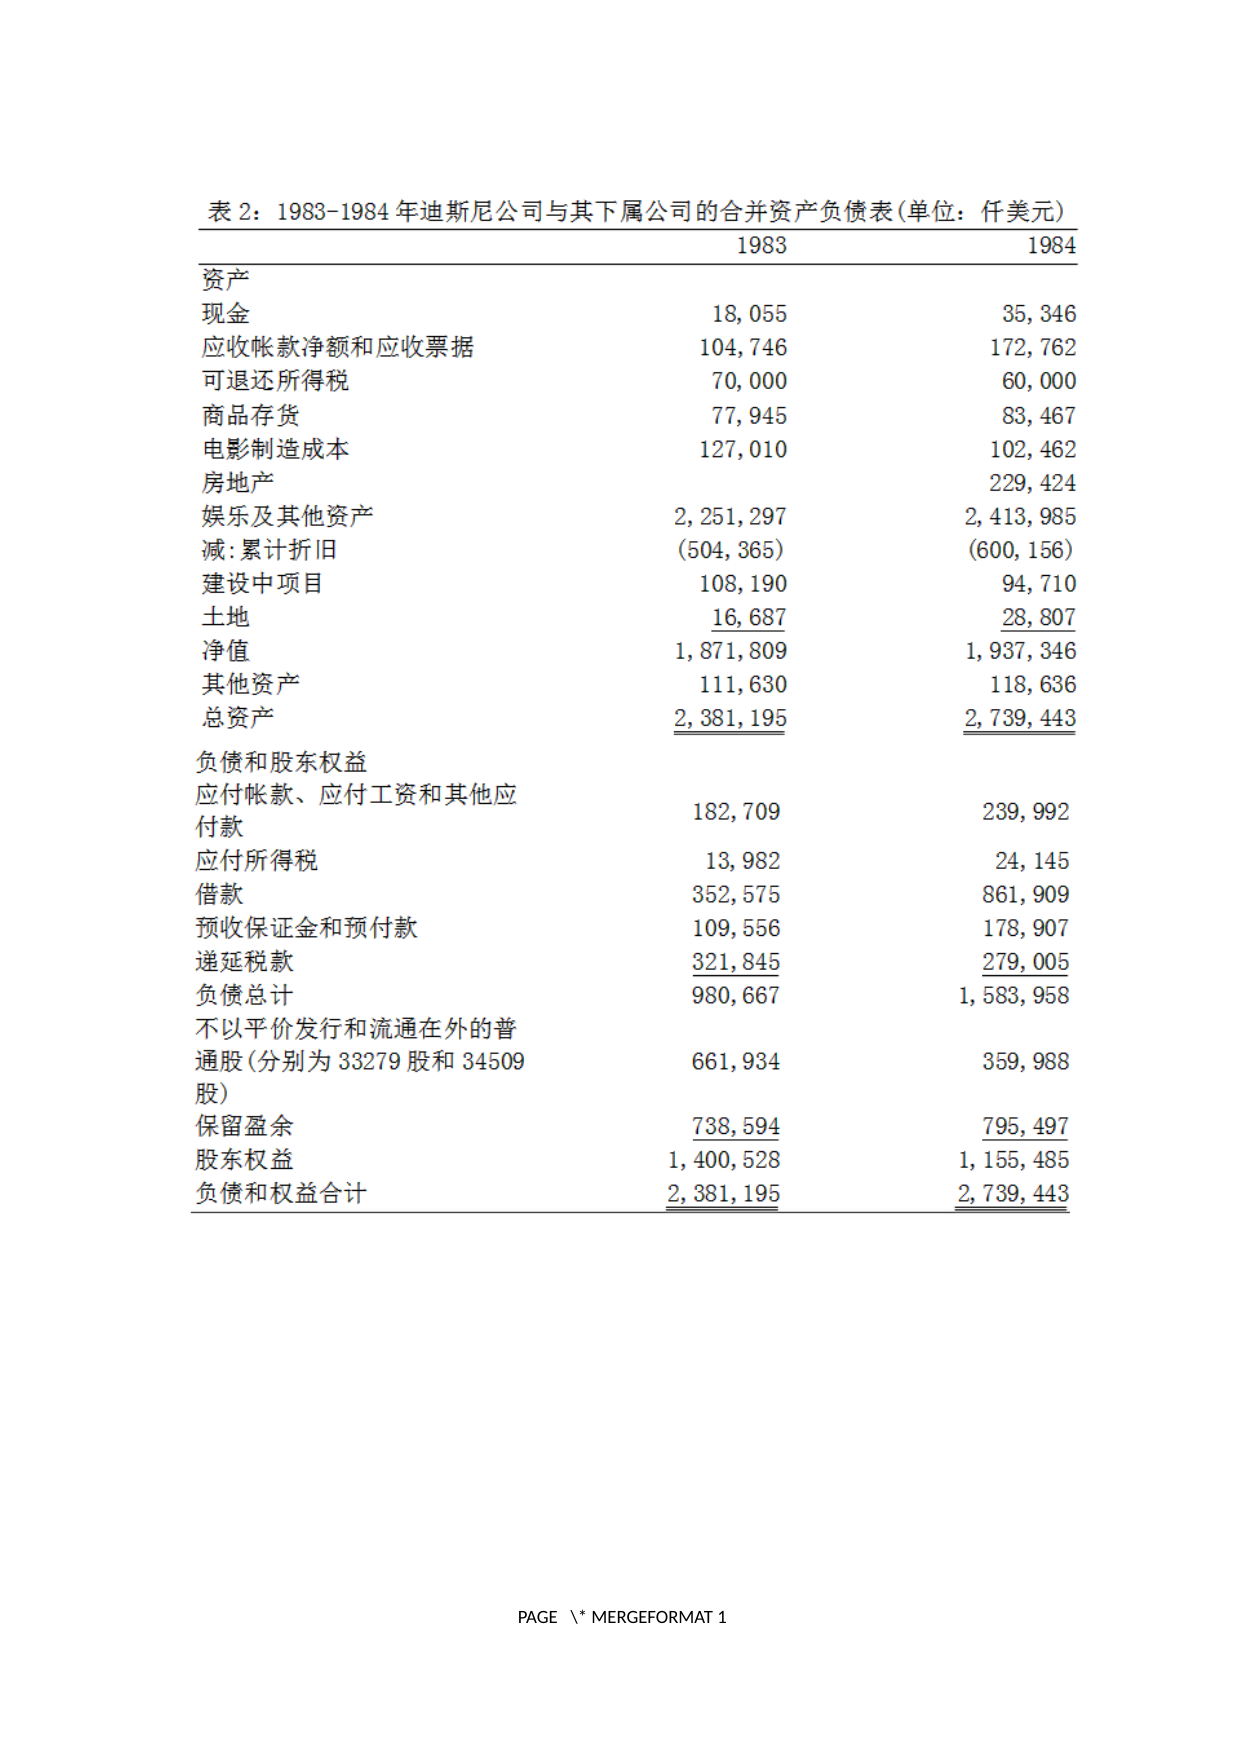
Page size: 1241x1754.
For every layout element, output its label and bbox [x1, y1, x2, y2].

picture [187, 194, 1089, 739]
picture [187, 747, 1083, 1221]
